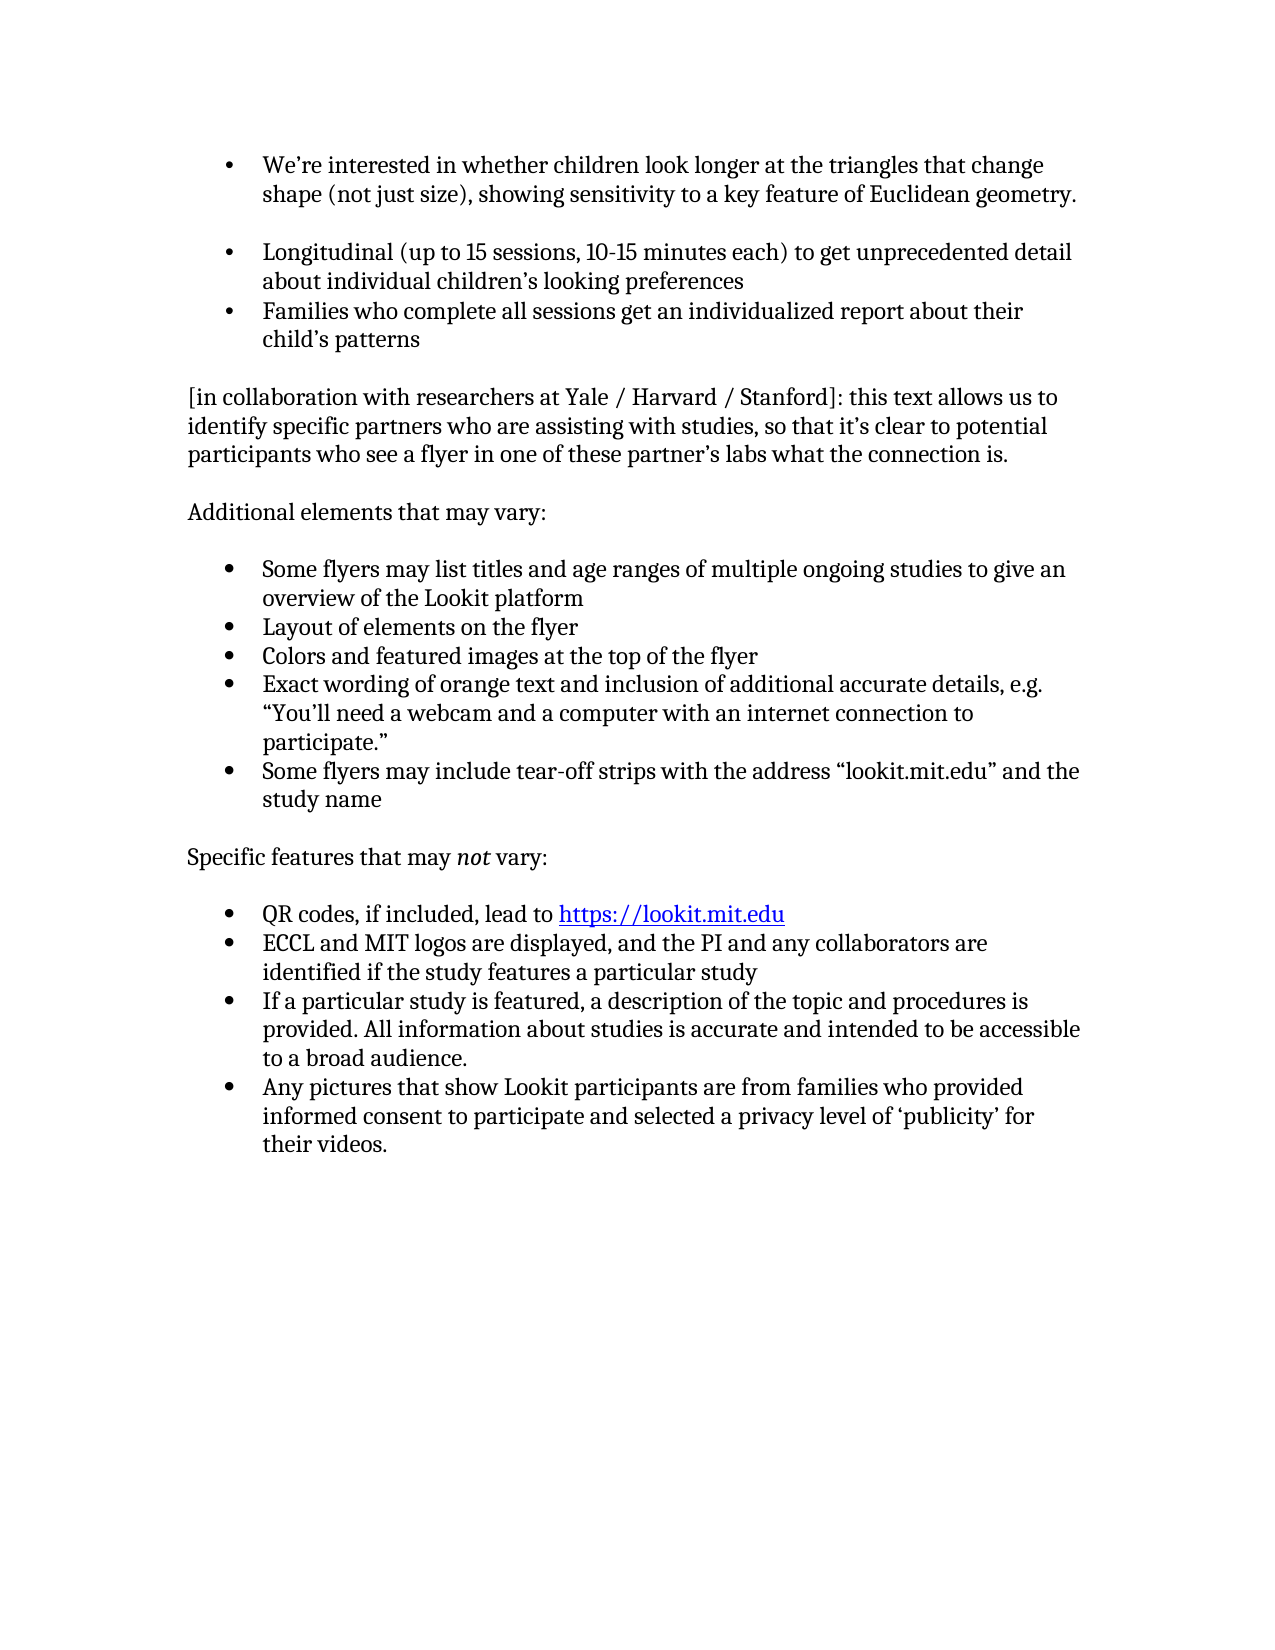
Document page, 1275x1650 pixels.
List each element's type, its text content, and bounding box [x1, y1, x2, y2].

text Additional elements that may vary: [187, 498, 1087, 527]
list Some flyers may list titles and age ranges of multiple ongoing studies to give an overview of the Lookit platform [225, 555, 1087, 613]
list Exact wording of orange text and inclusion of additional accurate details, e.g. “You’ll need a webcam and a computer with an internet connection to participate.” [225, 670, 1087, 757]
list QR codes, if included, lead to https://lookit.mit.edu [225, 900, 1087, 929]
list Families who complete all sessions get an individualized report about their child’s patterns [225, 296, 1087, 354]
text Specific features that may not vary: [187, 843, 1087, 872]
list Colors and featured images at the top of the flyer [225, 642, 1087, 670]
list Layout of elements on the flyer [225, 613, 1087, 642]
list ECCL and MIT logos are displayed, and the PI and any collaborators are identified if the study features a particular study [225, 929, 1087, 987]
text [in collaboration with researchers at Yale / Harvard / Stanford]: this text allows us to identify specific partners who are assisting with studies, so that it’s clear to potential participants who see a flyer in one of these partner’s labs what the connection is. [187, 383, 1087, 469]
list We’re interested in whether children look longer at the triangles that change shape (not just size), showing sensitivity to a key feature of Euclidean geometry. [225, 150, 1087, 208]
list Any pictures that show Lookit participants are from families who provided informed consent to participate and selected a privacy level of ‘publicity’ for their videos. [225, 1073, 1087, 1159]
list Some flyers may include tear-off strips with the address “lookit.mit.edu” and the study name [225, 757, 1087, 814]
list If a particular study is featured, a description of the topic and procedures is provided. All information about studies is accurate and intended to be accessible to a broad audience. [225, 987, 1087, 1073]
list Longitudinal (up to 15 sessions, 10-15 minutes each) to get unprecedented detail about individual children’s looking preferences [225, 237, 1087, 296]
